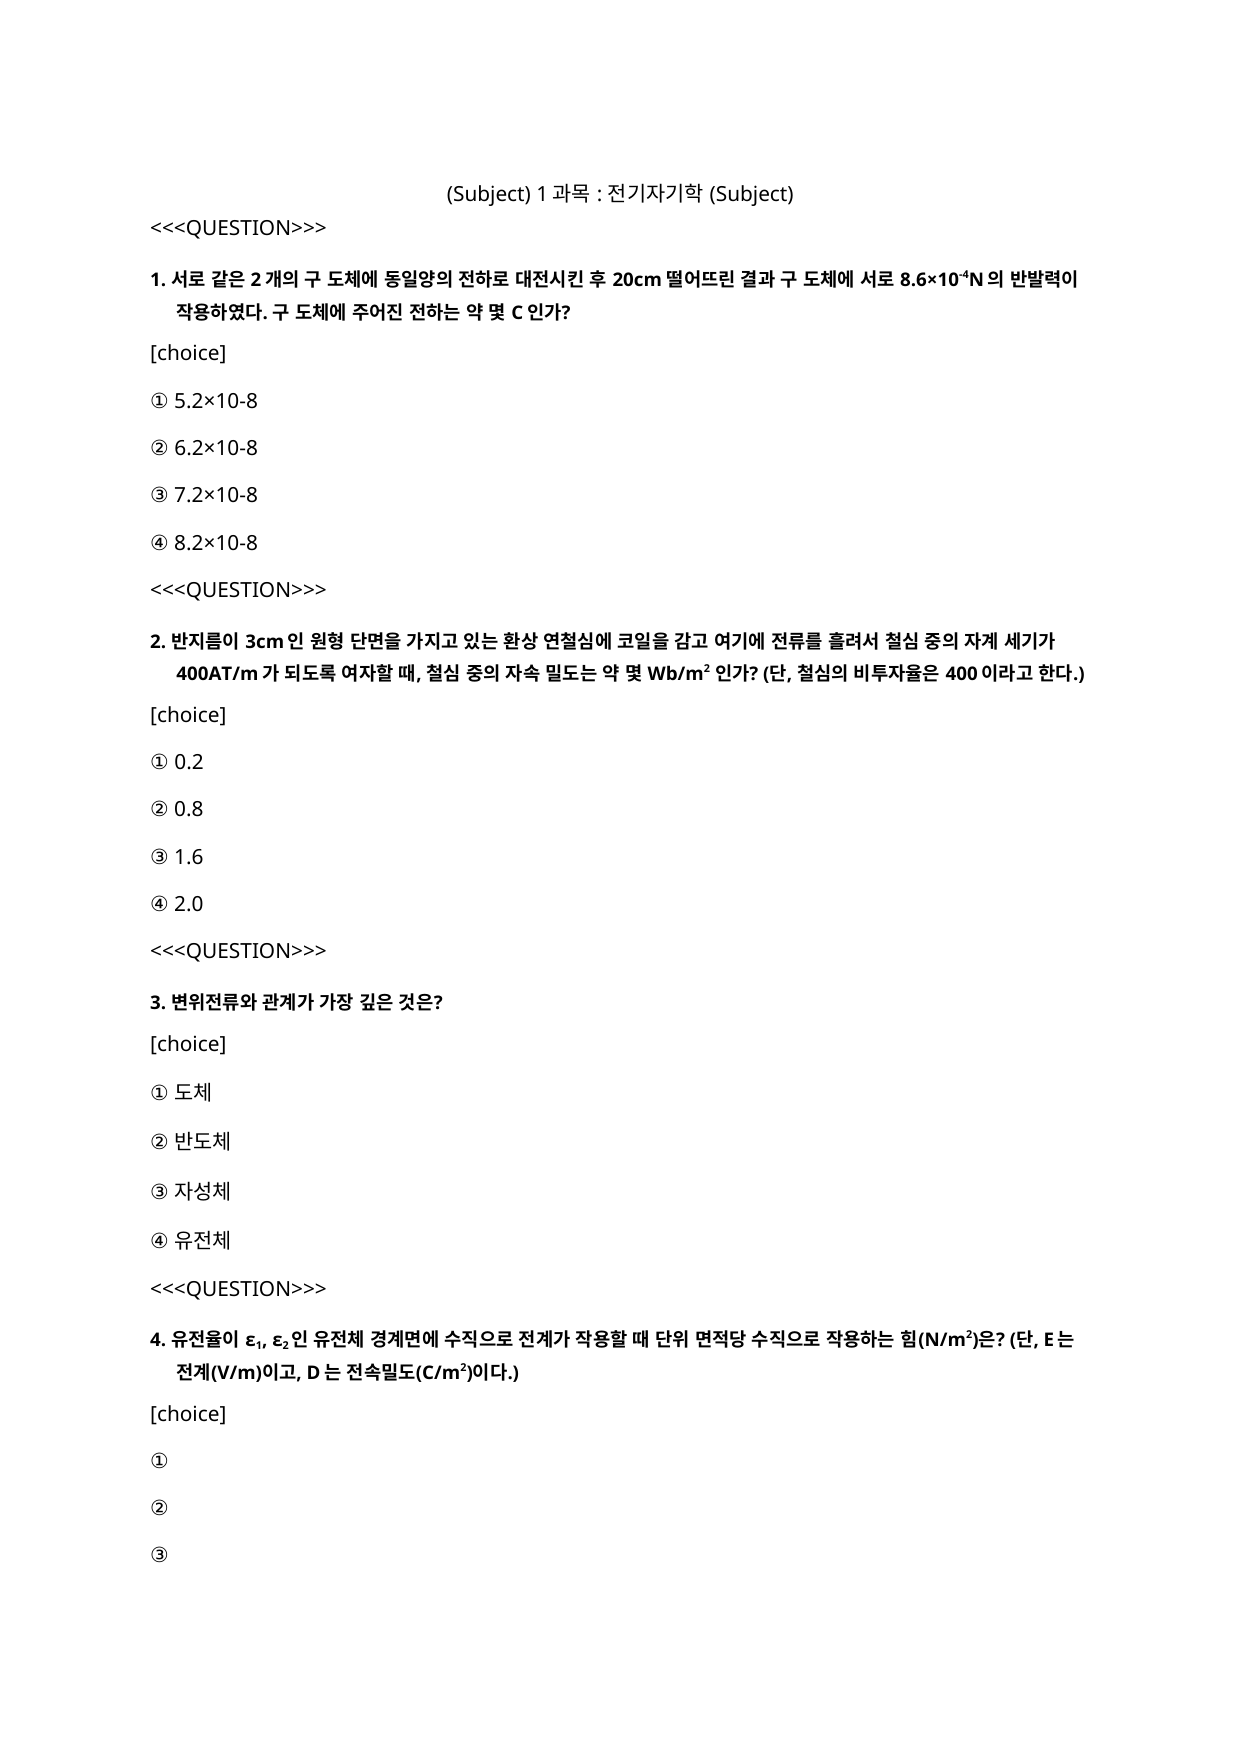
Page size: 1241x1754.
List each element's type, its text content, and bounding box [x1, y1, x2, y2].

text ① 5.2×10-8 [150, 386, 1090, 414]
text ③ [150, 1541, 1090, 1569]
text ② 6.2×10-8 [150, 433, 1090, 462]
text 3. 변위전류와 관계가 가장 깊은 것은? [150, 988, 1090, 1015]
text ③ 자성체 [150, 1175, 1090, 1205]
text ① 0.2 [150, 747, 1090, 776]
text (Subject) 1과목 : 전기자기학 (Subject) [150, 177, 1090, 207]
text <<<QUESTION>>> [150, 1274, 1090, 1302]
text ④ 8.2×10-8 [150, 528, 1090, 556]
text ② 반도체 [150, 1126, 1090, 1156]
text [choice] [150, 1399, 1090, 1427]
text 1. 서로 같은 2개의 구 도체에 동일양의 전하로 대전시킨 후 20cm 떨어뜨린 결과 구 도체에 서로 8.6×10-4N의 반발력이 작용하였다. 구 도체에 주어진 전하는 약 몇 C인가? [150, 265, 1090, 325]
text ④ 2.0 [150, 889, 1090, 918]
text <<<QUESTION>>> [150, 575, 1090, 603]
text ④ 유전체 [150, 1224, 1090, 1254]
text [choice] [150, 1029, 1090, 1057]
text 2. 반지름이 3cm인 원형 단면을 가지고 있는 환상 연철심에 코일을 감고 여기에 전류를 흘려서 철심 중의 자계 세기가 400AT/m가 되도록 여자할 때, 철심 중의 자속 밀도는 약 몇 Wb/m2 인가? (단, 철심의 비투자율은 400이라고 한다.) [150, 626, 1090, 686]
text [choice] [150, 700, 1090, 728]
text ③ 7.2×10-8 [150, 480, 1090, 509]
text [choice] [150, 338, 1090, 367]
text ② 0.8 [150, 794, 1090, 823]
text ① 도체 [150, 1076, 1090, 1106]
text <<<QUESTION>>> [150, 213, 1090, 242]
text <<<QUESTION>>> [150, 936, 1090, 965]
text ③ 1.6 [150, 842, 1090, 870]
text 4. 유전율이 ε1, ε2인 유전체 경계면에 수직으로 전계가 작용할 때 단위 면적당 수직으로 작용하는 힘(N/m2)은? (단, E는 전계(V/m)이고, D는 전속밀도(C/m2)이다.) [150, 1325, 1090, 1385]
text ① [150, 1446, 1090, 1474]
text ② [150, 1493, 1090, 1522]
